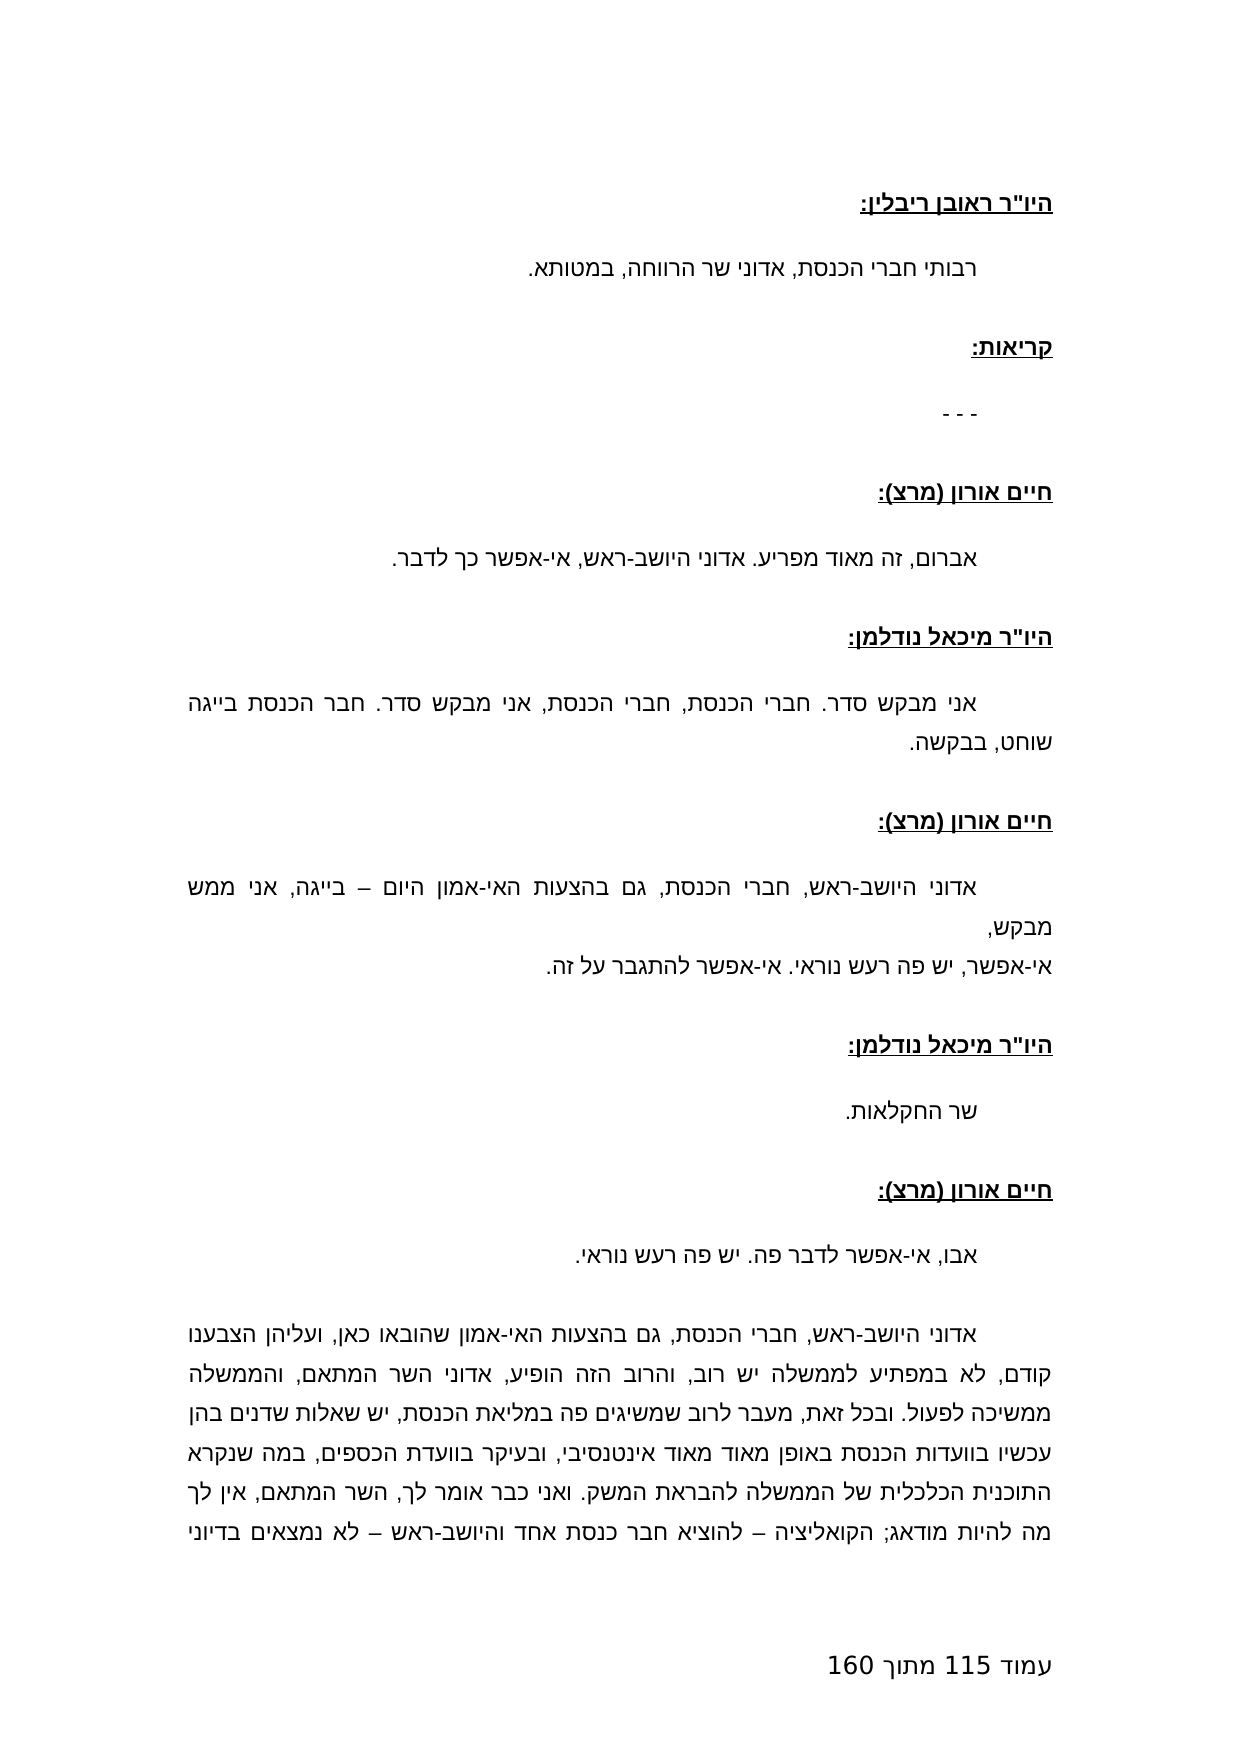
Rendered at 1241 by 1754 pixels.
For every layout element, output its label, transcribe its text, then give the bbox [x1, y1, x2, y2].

text - - - [187, 400, 1053, 426]
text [187, 1321, 1053, 1545]
text אברום, זה מאוד מפריע. אדוני היושב-ראש, אי-אפשר כך לדבר. [187, 545, 1053, 571]
text חיים אורון (מרצ): [187, 808, 1053, 834]
text רבותי חברי הכנסת, אדוני שר הרווחה, במטותא. [187, 255, 1053, 282]
text אני מבקש סדר. חברי הכנסת, חברי הכנסת, אני מבקש סדר. חבר הכנסת בייגה שוחט, בבקשה. [187, 690, 1053, 756]
text אדוני היושב-ראש, חברי הכנסת, גם בהצעות האי-אמון היום – בייגה, אני ממש מבקש, אי-אפשר, יש פה רעש נוראי. אי-אפשר להתגבר על זה. [187, 874, 1053, 979]
text היו"ר ראובן ריבלין: [187, 189, 1053, 216]
text היו"ר מיכאל נודלמן: [187, 624, 1053, 650]
text קריאות: [187, 334, 1053, 361]
text היו"ר מיכאל נודלמן: [187, 1032, 1053, 1058]
text חיים אורון (מרצ): [187, 479, 1053, 505]
text חיים אורון (מרצ): [187, 1177, 1053, 1203]
text שר החקלאות. [187, 1098, 1053, 1124]
text אבו, אי-אפשר לדבר פה. יש פה רעש נוראי. [187, 1242, 1053, 1269]
